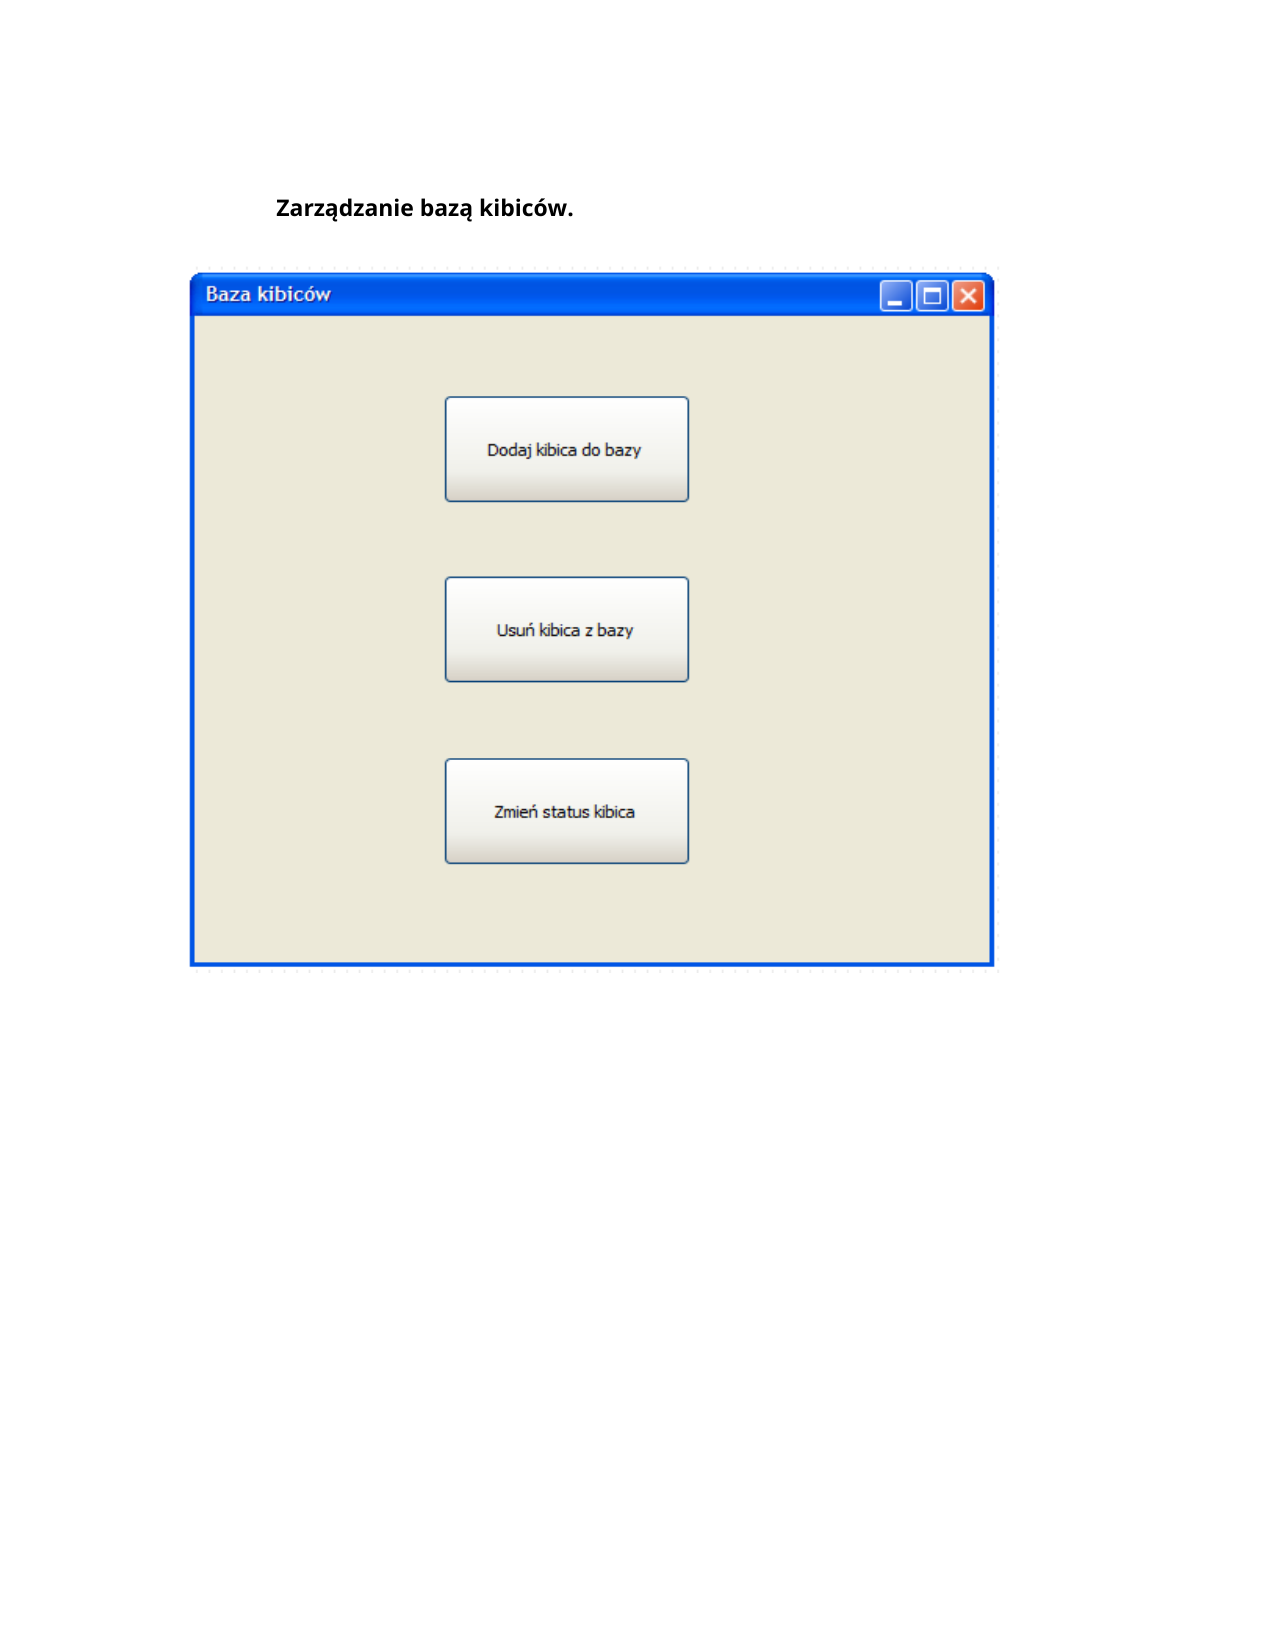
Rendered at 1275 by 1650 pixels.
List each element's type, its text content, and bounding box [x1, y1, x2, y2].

picture [187, 265, 1007, 973]
text Zarządzanie bazą kibiców. [187, 192, 1087, 223]
